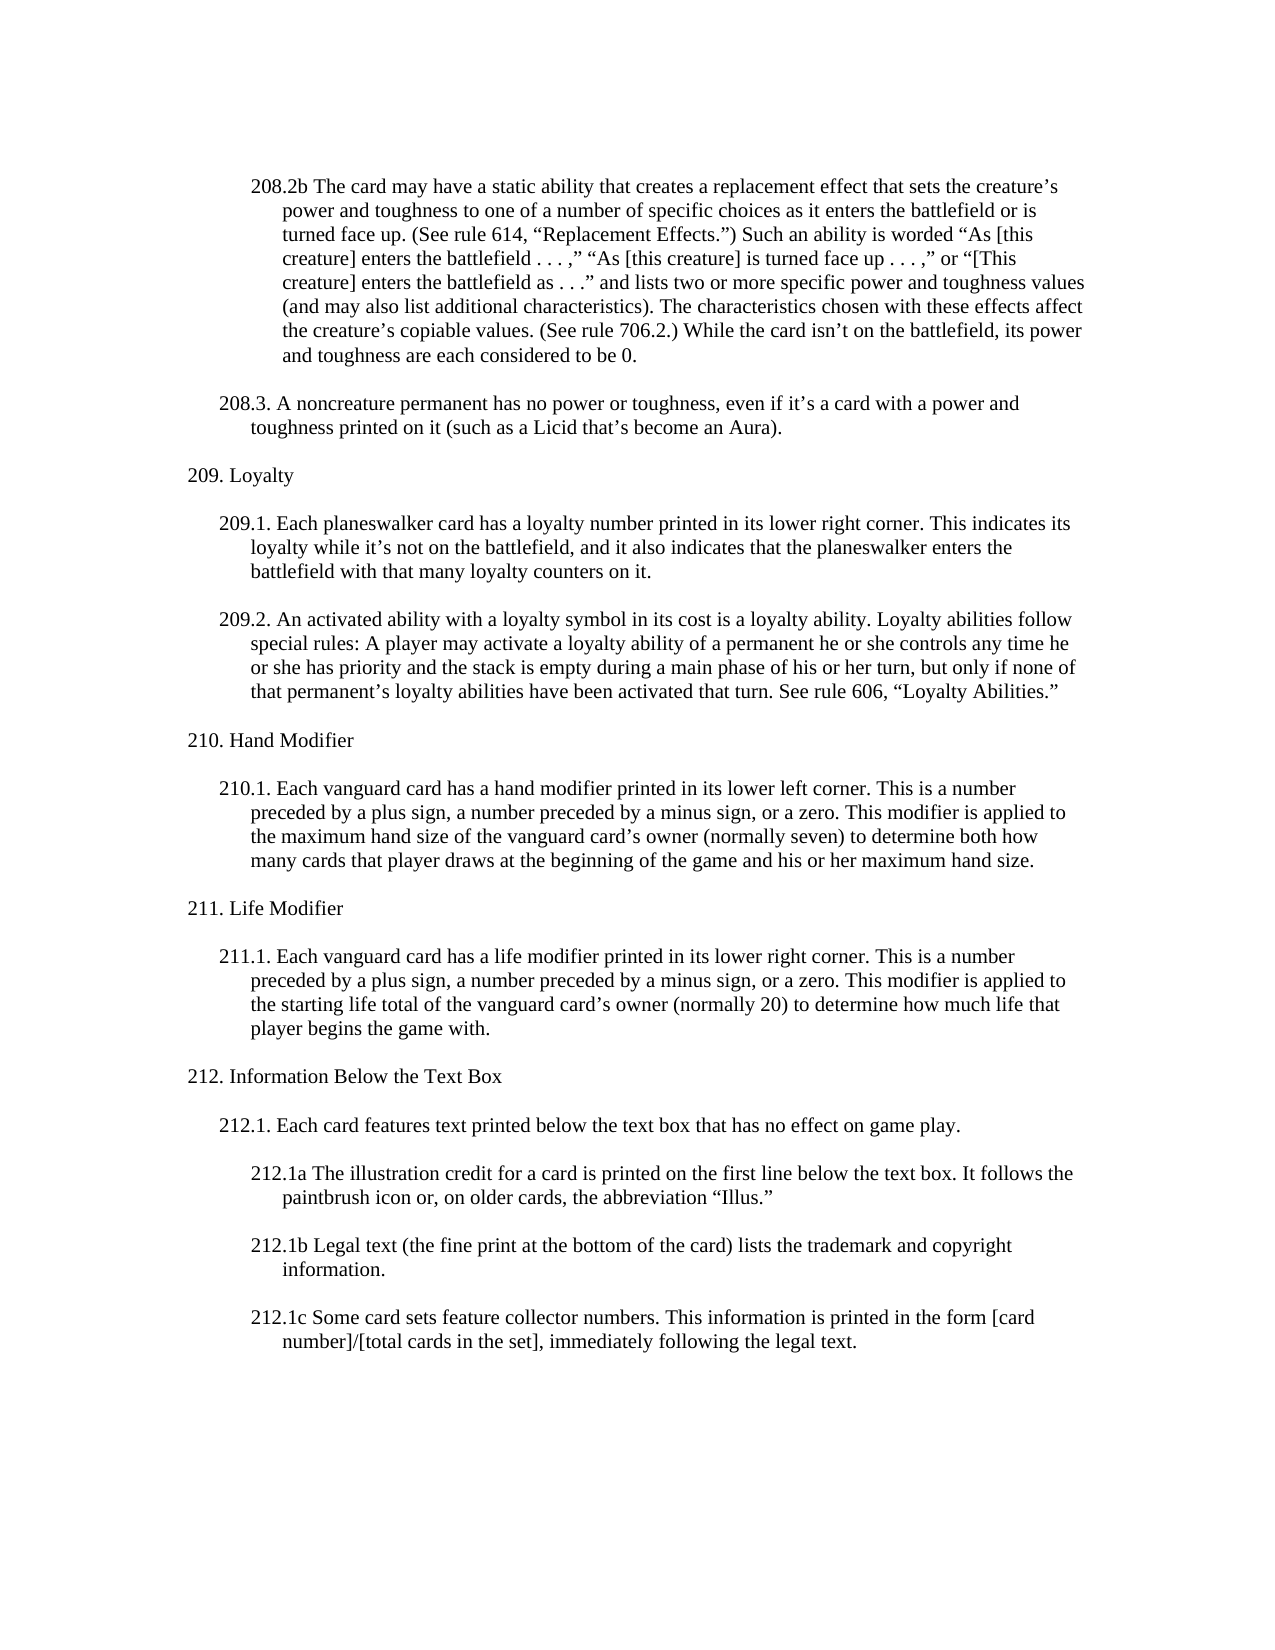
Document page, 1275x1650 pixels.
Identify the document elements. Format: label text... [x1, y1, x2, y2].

text 208.2b The card may have a static ability that creates a replacement effect that sets the creature’s power and toughness to one of a number of specific choices as it enters the battlefield or is turned face up. (See rule 614, “Replacement Effects.”) Such an ability is worded “As [this creature] enters the battlefield . . . ,” “As [this creature] is turned face up . . . ,” or “[This creature] enters the battlefield as . . .” and lists two or more specific power and toughness values (and may also list additional characteristics). The characteristics chosen with these effects affect the creature’s copiable values. (See rule 706.2.) While the card isn’t on the battlefield, its power and toughness are each considered to be 0. [251, 174, 1087, 367]
text 210.1. Each vanguard card has a hand modifier printed in its lower left corner. This is a number preceded by a plus sign, a number preceded by a minus sign, or a zero. This modifier is applied to the maximum hand size of the vanguard card’s owner (normally seven) to determine both how many cards that player draws at the beginning of the game and his or her maximum hand size. [219, 776, 1087, 872]
text 212. Information Below the Text Box [187, 1064, 1087, 1088]
text 211.1. Each vanguard card has a life modifier printed in its lower right corner. This is a number preceded by a plus sign, a number preceded by a minus sign, or a zero. This modifier is applied to the starting life total of the vanguard card’s owner (normally 20) to determine how much life that player begins the game with. [219, 944, 1087, 1040]
text 212.1a The illustration credit for a card is printed on the first line below the text box. It follows the paintbrush icon or, on older cards, the abbreviation “Illus.” [251, 1161, 1087, 1209]
text 209. Loyalty [187, 463, 1087, 487]
text 212.1. Each card features text printed below the text box that has no effect on game play. [219, 1112, 1087, 1137]
text 212.1b Legal text (the fine print at the bottom of the card) lists the trademark and copyright information. [251, 1233, 1087, 1281]
text 209.1. Each planeswalker card has a loyalty number printed in its lower right corner. This indicates its loyalty while it’s not on the battlefield, and it also indicates that the planeswalker enters the battlefield with that many loyalty counters on it. [219, 511, 1087, 583]
text 208.3. A noncreature permanent has no power or toughness, even if it’s a card with a power and toughness printed on it (such as a Licid that’s become an Aura). [219, 391, 1087, 439]
text 209.2. An activated ability with a loyalty symbol in its cost is a loyalty ability. Loyalty abilities follow special rules: A player may activate a loyalty ability of a permanent he or she controls any time he or she has priority and the stack is empty during a main phase of his or her turn, but only if none of that permanent’s loyalty abilities have been activated that turn. See rule 606, “Loyalty Abilities.” [219, 607, 1087, 703]
text 210. Hand Modifier [187, 727, 1087, 752]
text 212.1c Some card sets feature collector numbers. This information is printed in the form [card number]/[total cards in the set], immediately following the legal text. [251, 1305, 1087, 1353]
text 211. Life Modifier [187, 896, 1087, 920]
